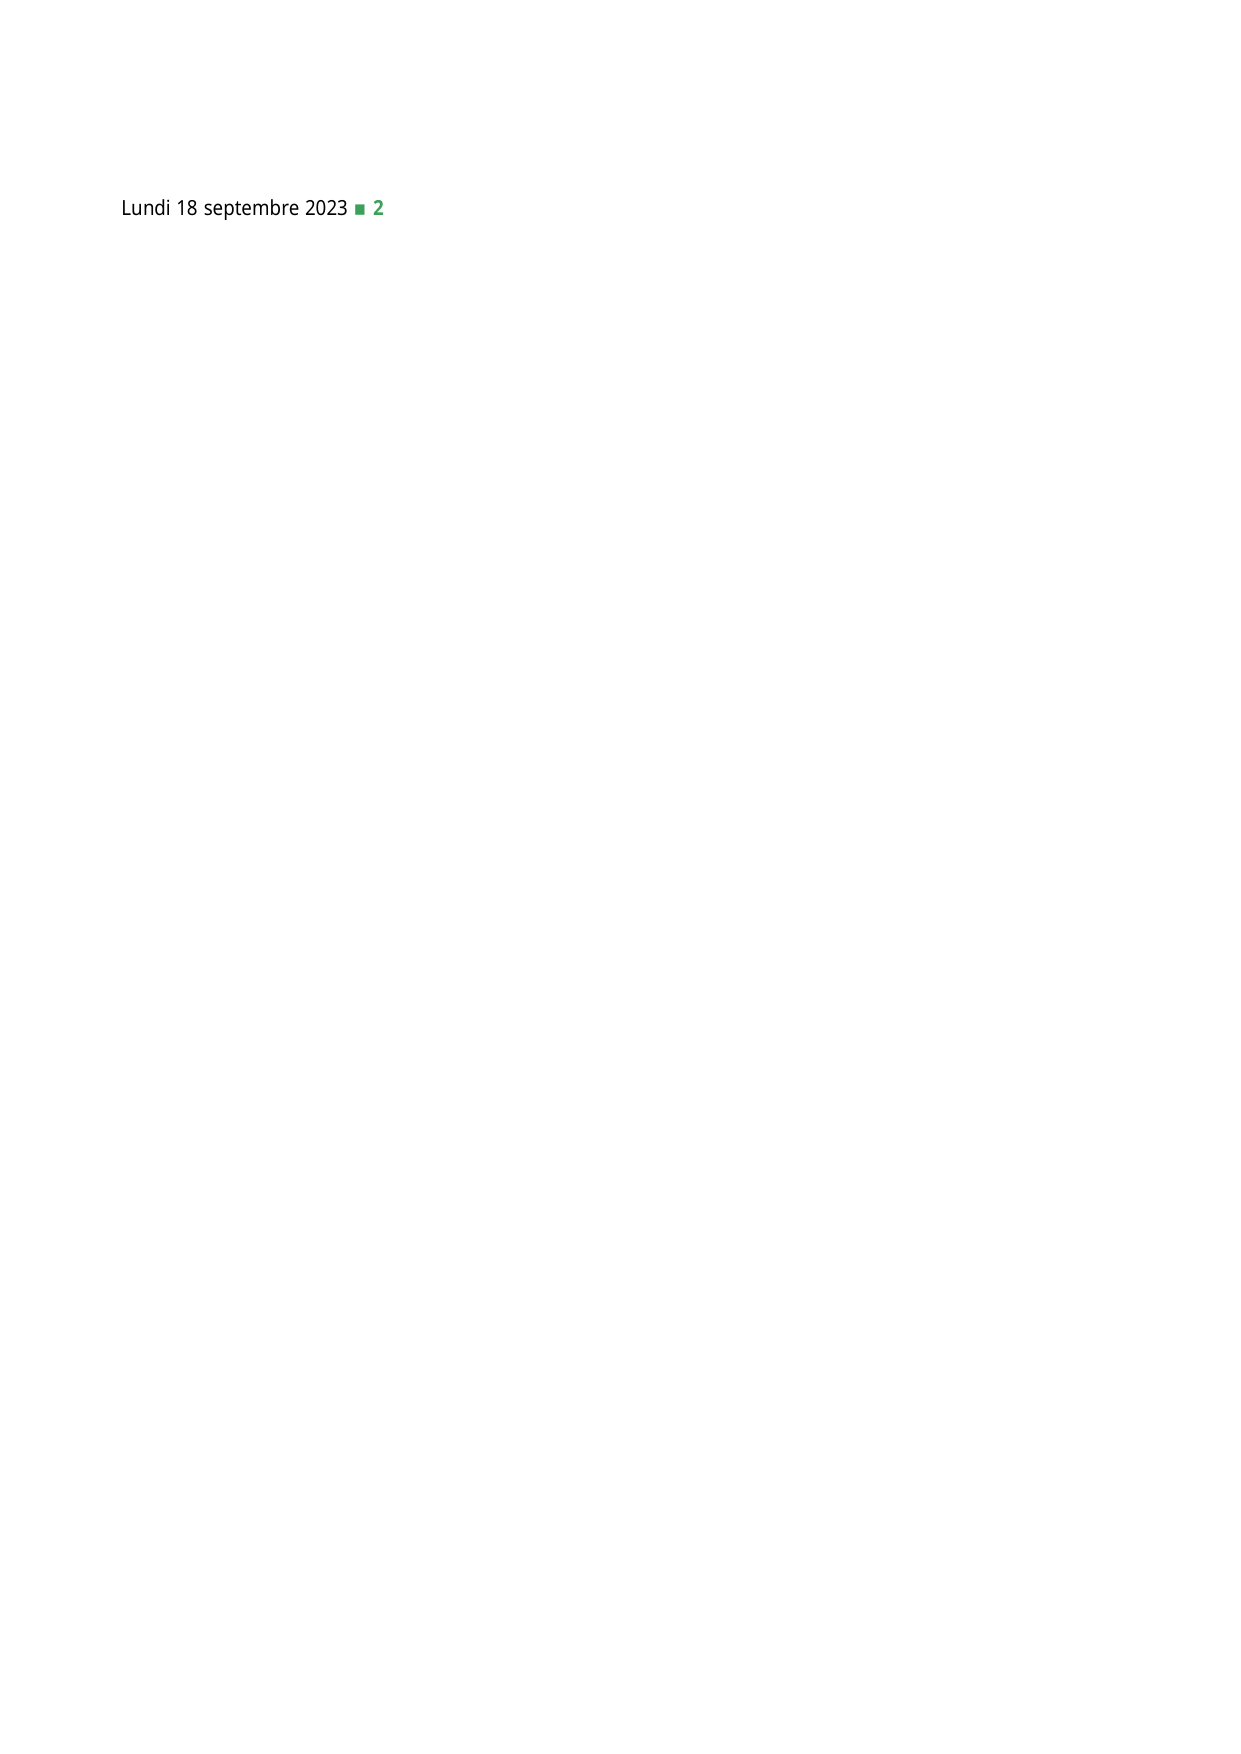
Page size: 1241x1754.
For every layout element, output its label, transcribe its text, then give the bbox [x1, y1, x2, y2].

text Lundi 18 septembre 2023 ▪ 2 [121, 193, 1151, 222]
